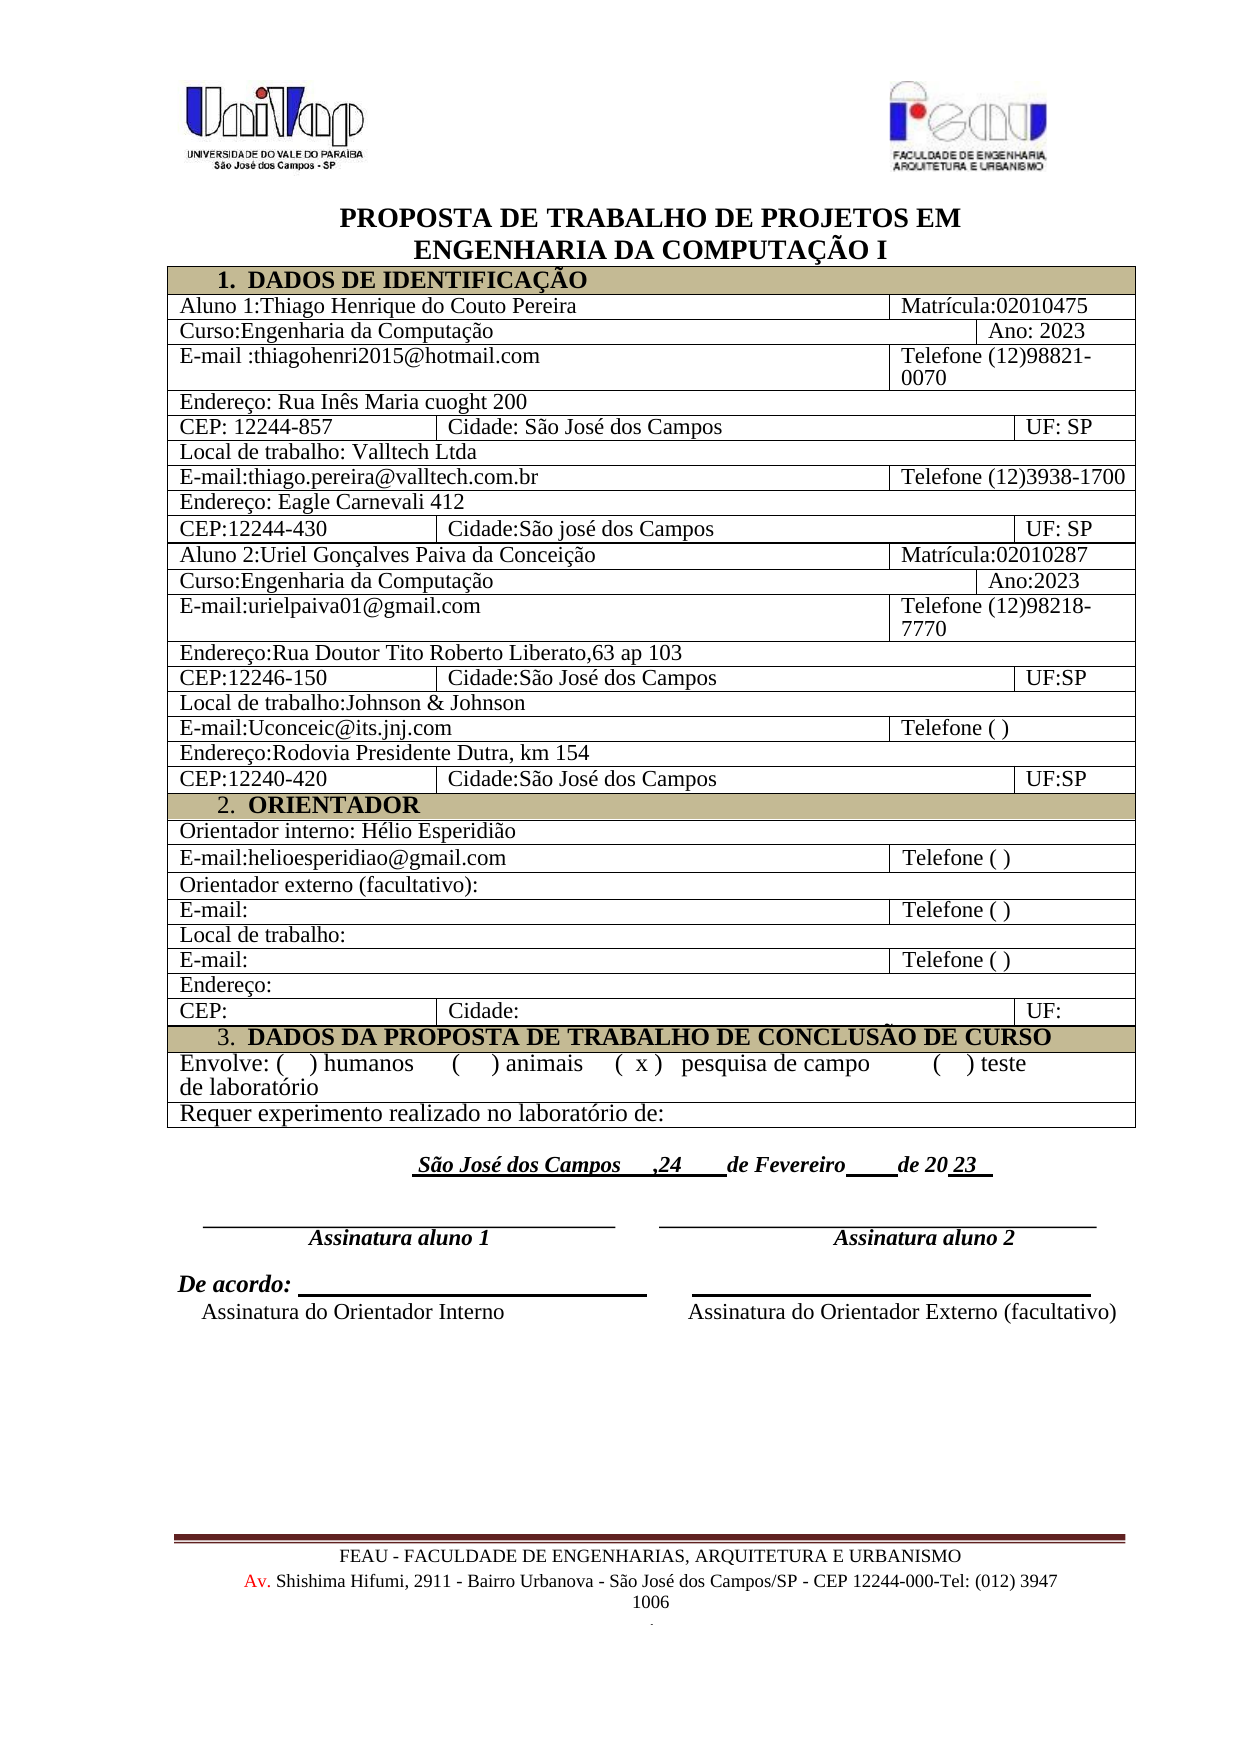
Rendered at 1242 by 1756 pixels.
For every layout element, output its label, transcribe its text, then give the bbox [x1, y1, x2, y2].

table_cell E-mail:Uconceic@its.jnj.com [168, 717, 889, 741]
table_cell CEP:12246-150 [168, 667, 436, 691]
table_cell Aluno 2:Uriel Gonçalves Paiva da Conceição [168, 544, 889, 569]
table_header 1. DADOS DE IDENTIFICAÇÃO [168, 267, 1135, 294]
table_cell Aluno 1:Thiago Henrique do Couto Pereira [168, 295, 889, 319]
table_cell CEP: [168, 999, 436, 1025]
table_cell E-mail: [168, 900, 889, 923]
table_cell Orientador interno: Hélio Esperidião [168, 821, 1135, 844]
table_cell Cidade:São josé dos Campos [437, 516, 1014, 542]
table_cell Cidade:São José dos Campos [437, 767, 1014, 792]
table_cell Telefone ( ) [890, 717, 1135, 741]
table_cell Orientador externo (facultativo): [168, 873, 1135, 898]
table_cell UF: [1015, 999, 1135, 1025]
text São José dos Campos ,24 de Fevereiro de 20 23 [412, 1151, 1187, 1178]
table_cell Local de trabalho:Johnson & Johnson [168, 692, 1135, 716]
text Assinatura aluno 1 Assinatura aluno 2 [138, 1224, 1187, 1250]
picture [177, 80, 368, 176]
table_cell Local de trabalho: Valltech Ltda [168, 441, 1135, 465]
table_cell Telefone ( ) [890, 900, 1135, 923]
table_cell Endereço: Eagle Carnevali 412 [168, 491, 1135, 515]
picture [889, 81, 1048, 172]
text Assinatura do Orientador Interno Assinatura do Orientador Externo (facultativo) [130, 1298, 1187, 1324]
text PROPOSTA DE TRABALHO DE PROJETOS EM ENGENHARIA DA COMPUTAÇÃO I [252, 201, 1049, 266]
table_cell Ano:2023 [977, 570, 1135, 594]
table_cell Endereço:Rua Doutor Tito Roberto Liberato,63 ap 103 [168, 642, 1135, 666]
table_cell E-mail: [168, 949, 889, 973]
table_cell Telefone ( ) [890, 949, 1135, 973]
table_cell CEP:12244-430 [168, 516, 436, 542]
table_cell Local de trabalho: [168, 925, 1135, 948]
table_cell Telefone (12)3938-1700 [890, 466, 1135, 490]
table_cell UF: SP [1015, 416, 1135, 440]
table_cell Endereço: [168, 974, 1135, 998]
table_cell Ano: 2023 [977, 320, 1135, 344]
table_cell 3. DADOS DA PROPOSTA DE TRABALHO DE CONCLUSÃO DE CURSO [168, 1027, 1135, 1052]
table_cell Cidade: [437, 999, 1014, 1025]
table_cell Matrícula:02010475 [890, 295, 1135, 319]
table_cell CEP: 12244-857 [168, 416, 436, 440]
table_cell UF:SP [1015, 667, 1135, 691]
table_cell Curso:Engenharia da Computação [168, 320, 976, 344]
table_cell Requer experimento realizado no laboratório de: [168, 1103, 1135, 1127]
table_cell UF: SP [1015, 516, 1135, 542]
table_cell E-mail :thiagohenri2015@hotmail.com [168, 345, 889, 390]
table_cell Telefone (12)98218-7770 [890, 595, 1135, 641]
table_cell Telefone (12)98821-0070 [890, 345, 1135, 390]
table_cell Endereço:Rodovia Presidente Dutra, km 154 [168, 742, 1135, 766]
table_cell Cidade:São José dos Campos [437, 667, 1014, 691]
text De acordo: [177, 1270, 1187, 1298]
table_cell Curso:Engenharia da Computação [168, 570, 976, 594]
table_cell Telefone ( ) [890, 845, 1135, 872]
table_cell UF:SP [1015, 767, 1135, 792]
table_cell CEP:12240-420 [168, 767, 436, 792]
table_cell Envolve: ( ) humanos ( ) animais ( x ) pesquisa de campo ( ) teste de laboratório [168, 1053, 1135, 1102]
table_cell Matrícula:02010287 [890, 544, 1135, 569]
table_cell 2. ORIENTADOR [168, 794, 1135, 819]
table_cell E-mail:urielpaiva01@gmail.com [168, 595, 889, 641]
table_cell Endereço: Rua Inês Maria cuoght 200 [168, 391, 1135, 415]
table_cell Cidade: São José dos Campos [437, 416, 1014, 440]
table_cell E-mail:helioesperidiao@gmail.com [168, 845, 889, 872]
table_cell E-mail:thiago.pereira@valltech.com.br [168, 466, 889, 490]
